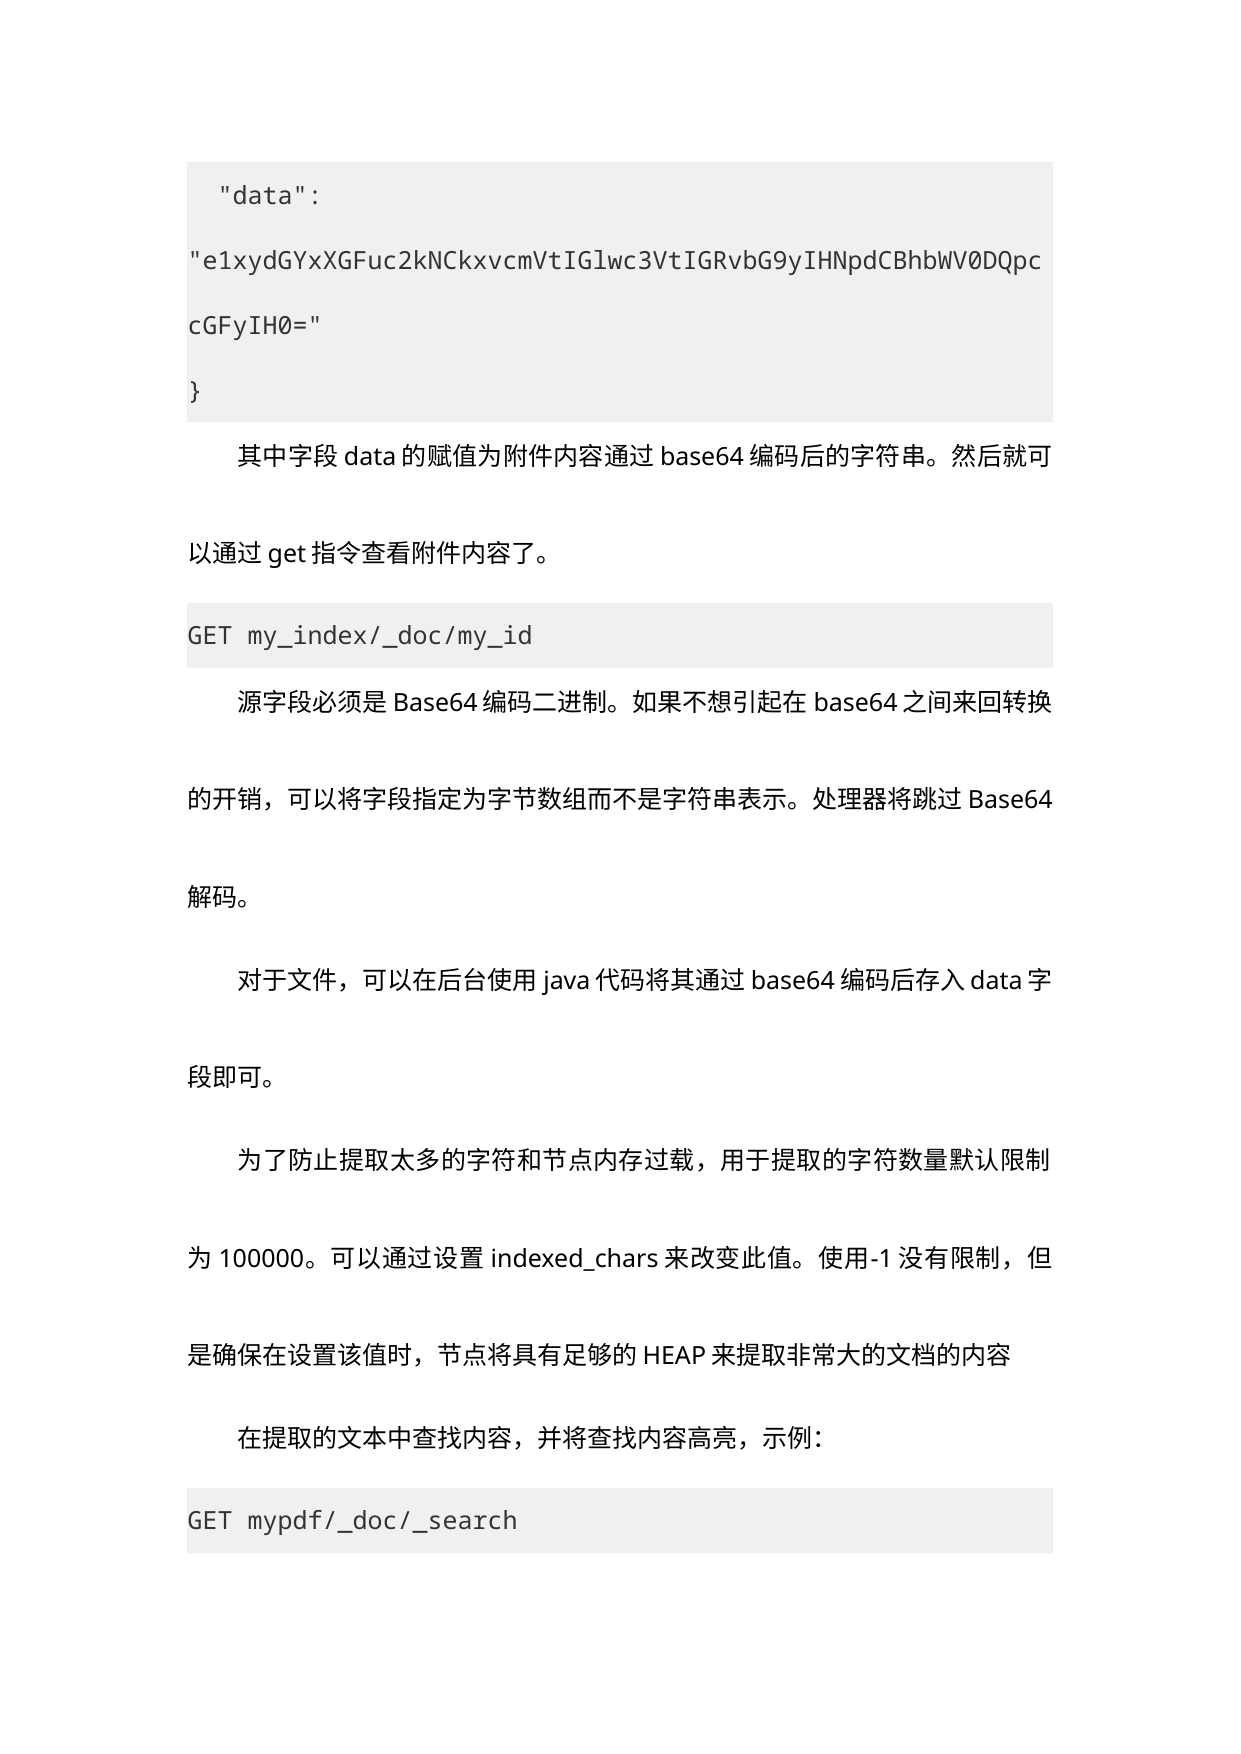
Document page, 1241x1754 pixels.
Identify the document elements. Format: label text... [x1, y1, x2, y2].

text 对于文件，可以在后台使用java代码将其通过base64编码后存入data字段即可。 [187, 946, 1053, 1108]
text 其中字段data的赋值为附件内容通过base64编码后的字符串。然后就可以通过get指令查看附件内容了。 [187, 422, 1053, 584]
text "data": "e1xydGYxXGFuc2kNCkxvcmVtIGlwc3VtIGRvbG9yIHNpdCBhbWV0DQpccGFyIH0=" [187, 162, 1053, 357]
text 在提取的文本中查找内容，并将查找内容高亮，示例： [187, 1404, 1053, 1469]
text } [187, 357, 1053, 422]
text GET mypdf/_doc/_search [187, 1488, 1053, 1553]
text 为了防止提取太多的字符和节点内存过载，用于提取的字符数量默认限制为100000。可以通过设置indexed_chars来改变此值。使用-1没有限制，但是确保在设置该值时，节点将具有足够的HEAP来提取非常大的文档的内容 [187, 1126, 1053, 1386]
text GET my_index/_doc/my_id [187, 603, 1053, 668]
text 源字段必须是Base64编码二进制。如果不想引起在base64之间来回转换的开销，可以将字段指定为字节数组而不是字符串表示。处理器将跳过Base64解码。 [187, 668, 1053, 928]
